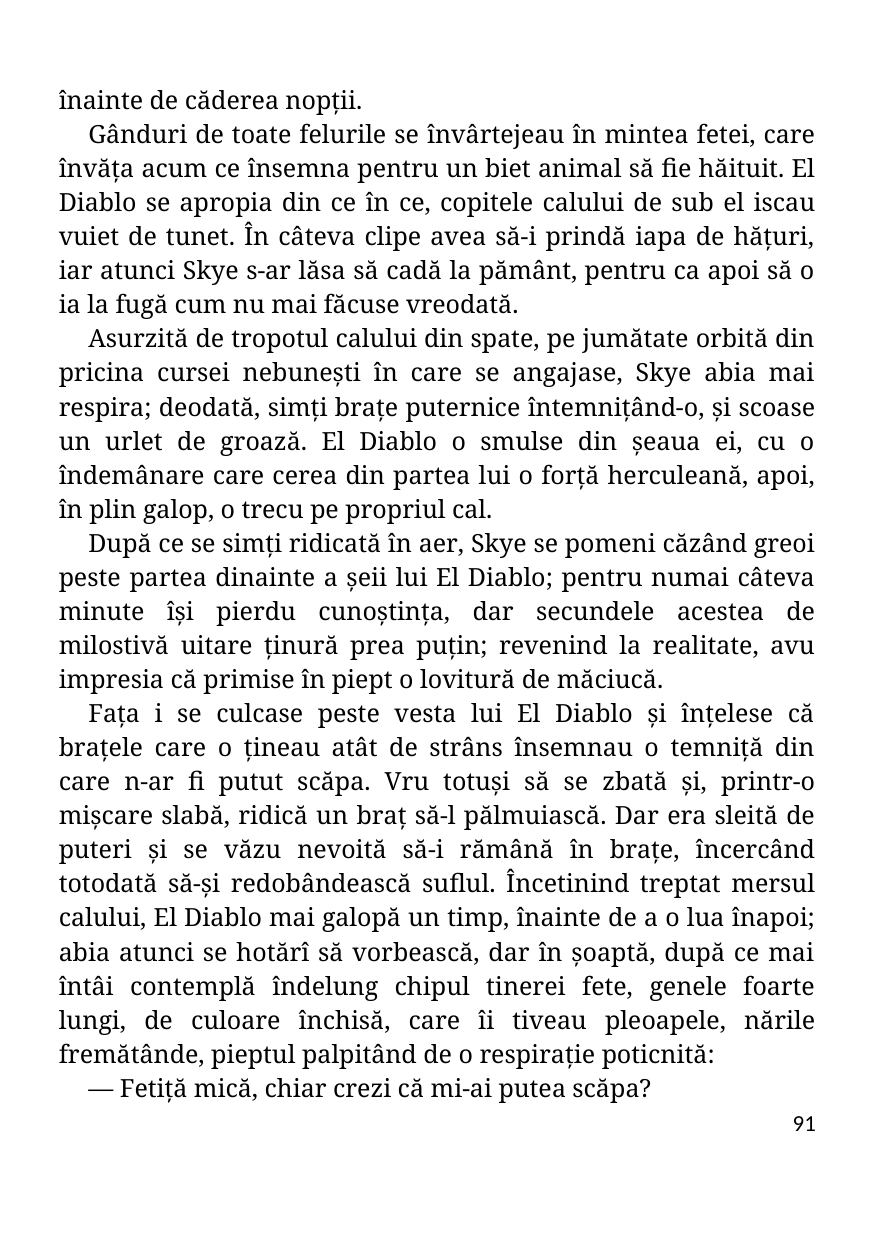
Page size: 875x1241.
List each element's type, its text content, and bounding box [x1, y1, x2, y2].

text Fața i se culcase peste vesta lui El Diablo și înțelese că brațele care o țineau atât de strâns însemnau o temniță din care n-ar fi putut scăpa. Vru totuși să se zbată și, printr-o mișcare slabă, ridică un braț să-l pălmuiască. Dar era sleită de puteri și se văzu nevoită să-i rămână în brațe, încercând totodată să-și redobândească suflul. Încetinind treptat mersul calului, El Diablo mai galopă un timp, înainte de a o lua înapoi; abia atunci se hotărî să vorbească, dar în șoaptă, după ce mai întâi contemplă îndelung chipul tinerei fete, genele foarte lungi, de culoare închisă, care îi tiveau pleoapele, nările fremătânde, pieptul palpitând de o respirație poticnită: [58, 696, 816, 1070]
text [58, 83, 816, 117]
text Gânduri de toate felurile se învârtejeau în mintea fetei, care învăța acum ce însemna pentru un biet animal să fie hăituit. El Diablo se apropia din ce în ce, copitele calului de sub el iscau vuiet de tunet. În câteva clipe avea să-i prindă iapa de hățuri, iar atunci Skye s-ar lăsa să cadă la pământ, pentru ca apoi să o ia la fugă cum nu mai făcuse vreodată. [58, 117, 816, 321]
text — Fetiță mică, chiar crezi că mi-ai putea scăpa? [58, 1070, 816, 1104]
text Asurzită de tropotul calului din spate, pe jumătate orbită din pricina cursei nebunești în care se angajase, Skye abia mai respira; deodată, simți brațe puternice întemnițând-o, și scoase un urlet de groază. El Diablo o smulse din șeaua ei, cu o îndemânare care cerea din partea lui o forță herculeană, apoi, în plin galop, o trecu pe propriul cal. [58, 321, 816, 525]
text După ce se simți ridicată în aer, Skye se pomeni căzând greoi peste partea dinainte a șeii lui El Diablo; pentru numai câteva minute își pierdu cunoștința, dar secundele acestea de milostivă uitare ținură prea puțin; revenind la realitate, avu impresia că primise în piept o lovitură de măciucă. [58, 525, 816, 696]
